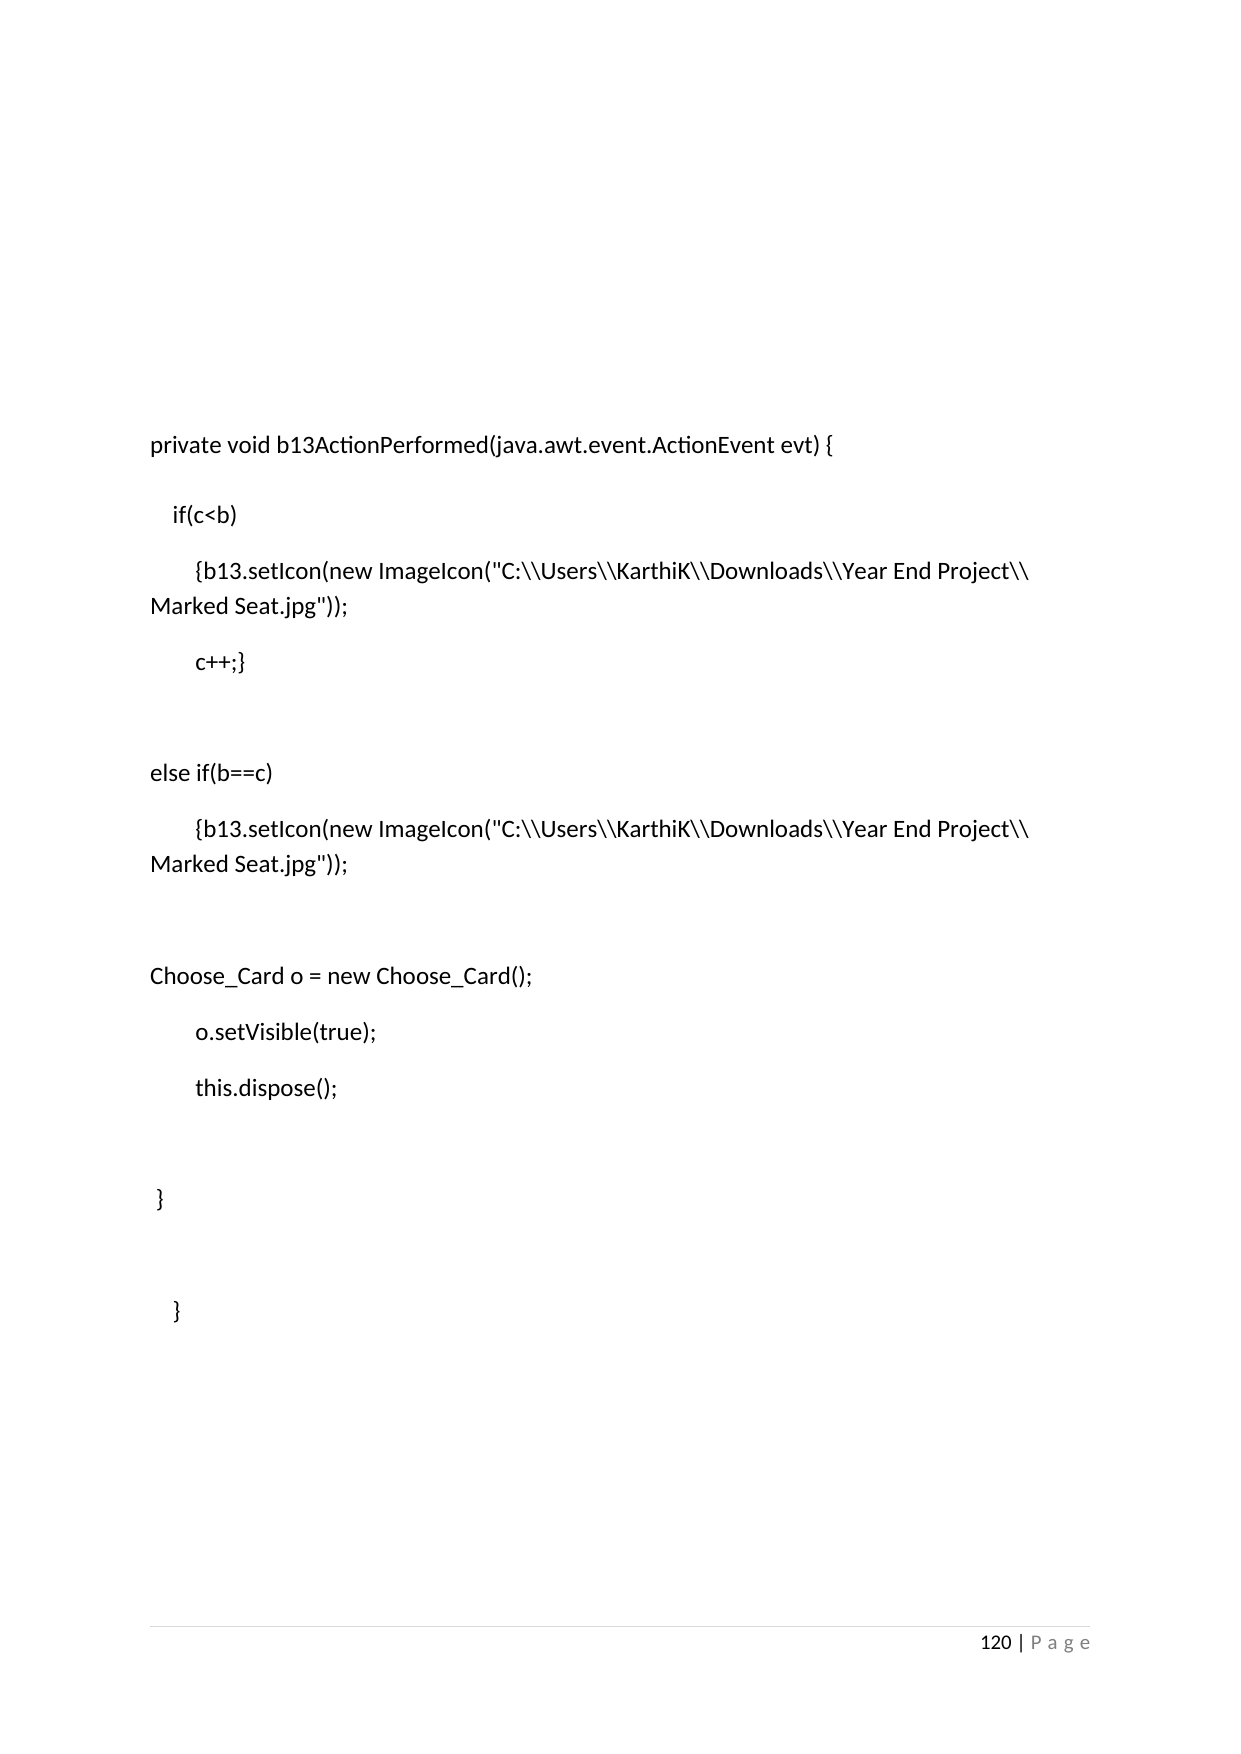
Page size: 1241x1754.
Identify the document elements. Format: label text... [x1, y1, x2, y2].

text Choose_Card o = new Choose_Card(); [150, 960, 1090, 991]
text c++;} [150, 646, 1090, 676]
text } [150, 1295, 1090, 1326]
text } [150, 1183, 1090, 1214]
text private void b13ActionPerformed(java.awt.event.ActionEvent evt) { if(c<b) [150, 429, 1090, 530]
text this.dispose(); [150, 1072, 1090, 1102]
text o.setVisible(true); [150, 1016, 1090, 1046]
text {b13.setIcon(new ImageIcon("C:\\Users\\KarthiK\\Downloads\\Year End Project\\Marked Seat.jpg")); [150, 813, 1090, 879]
text {b13.setIcon(new ImageIcon("C:\\Users\\KarthiK\\Downloads\\Year End Project\\Marked Seat.jpg")); [150, 555, 1090, 621]
text else if(b==c) [150, 757, 1090, 788]
